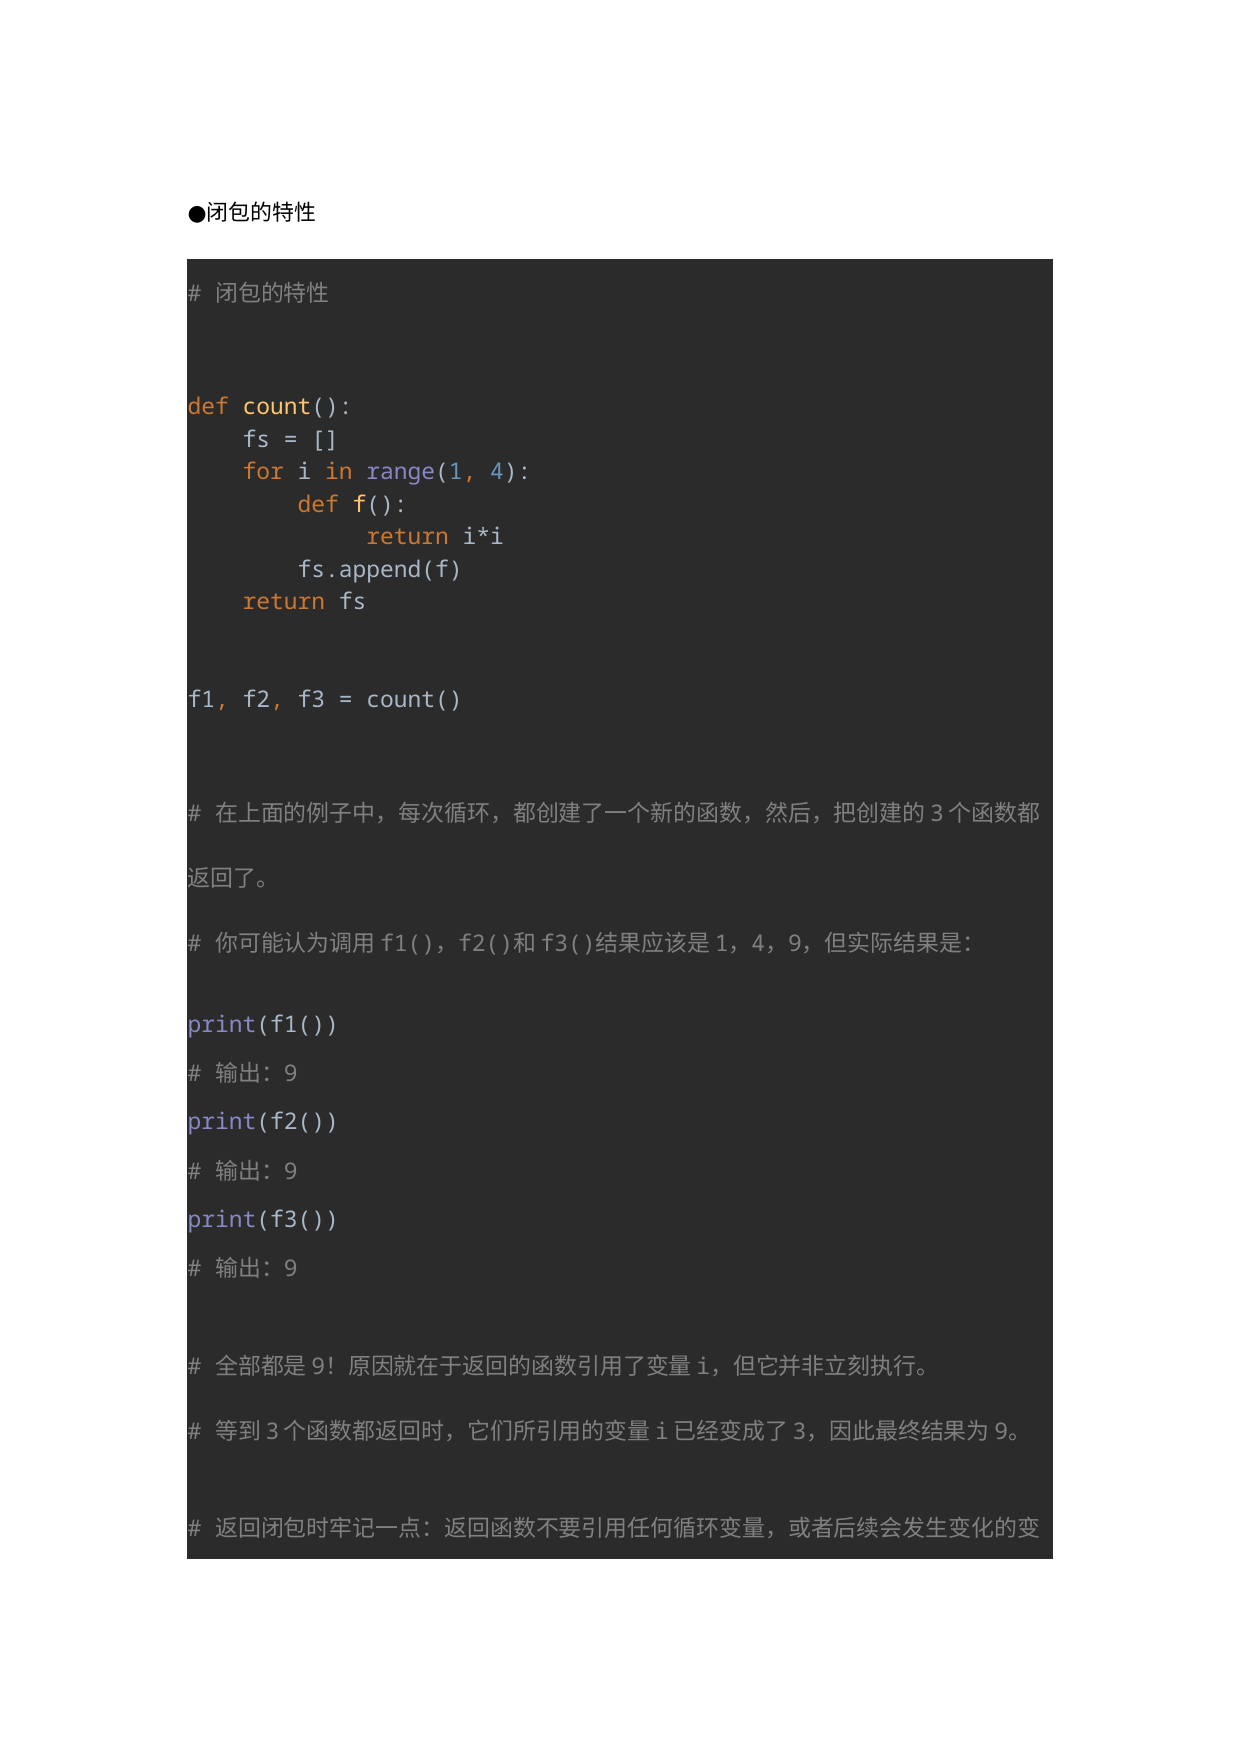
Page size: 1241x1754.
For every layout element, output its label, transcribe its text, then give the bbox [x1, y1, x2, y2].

text ●闭包的特性 [187, 194, 1053, 227]
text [187, 259, 1053, 1559]
